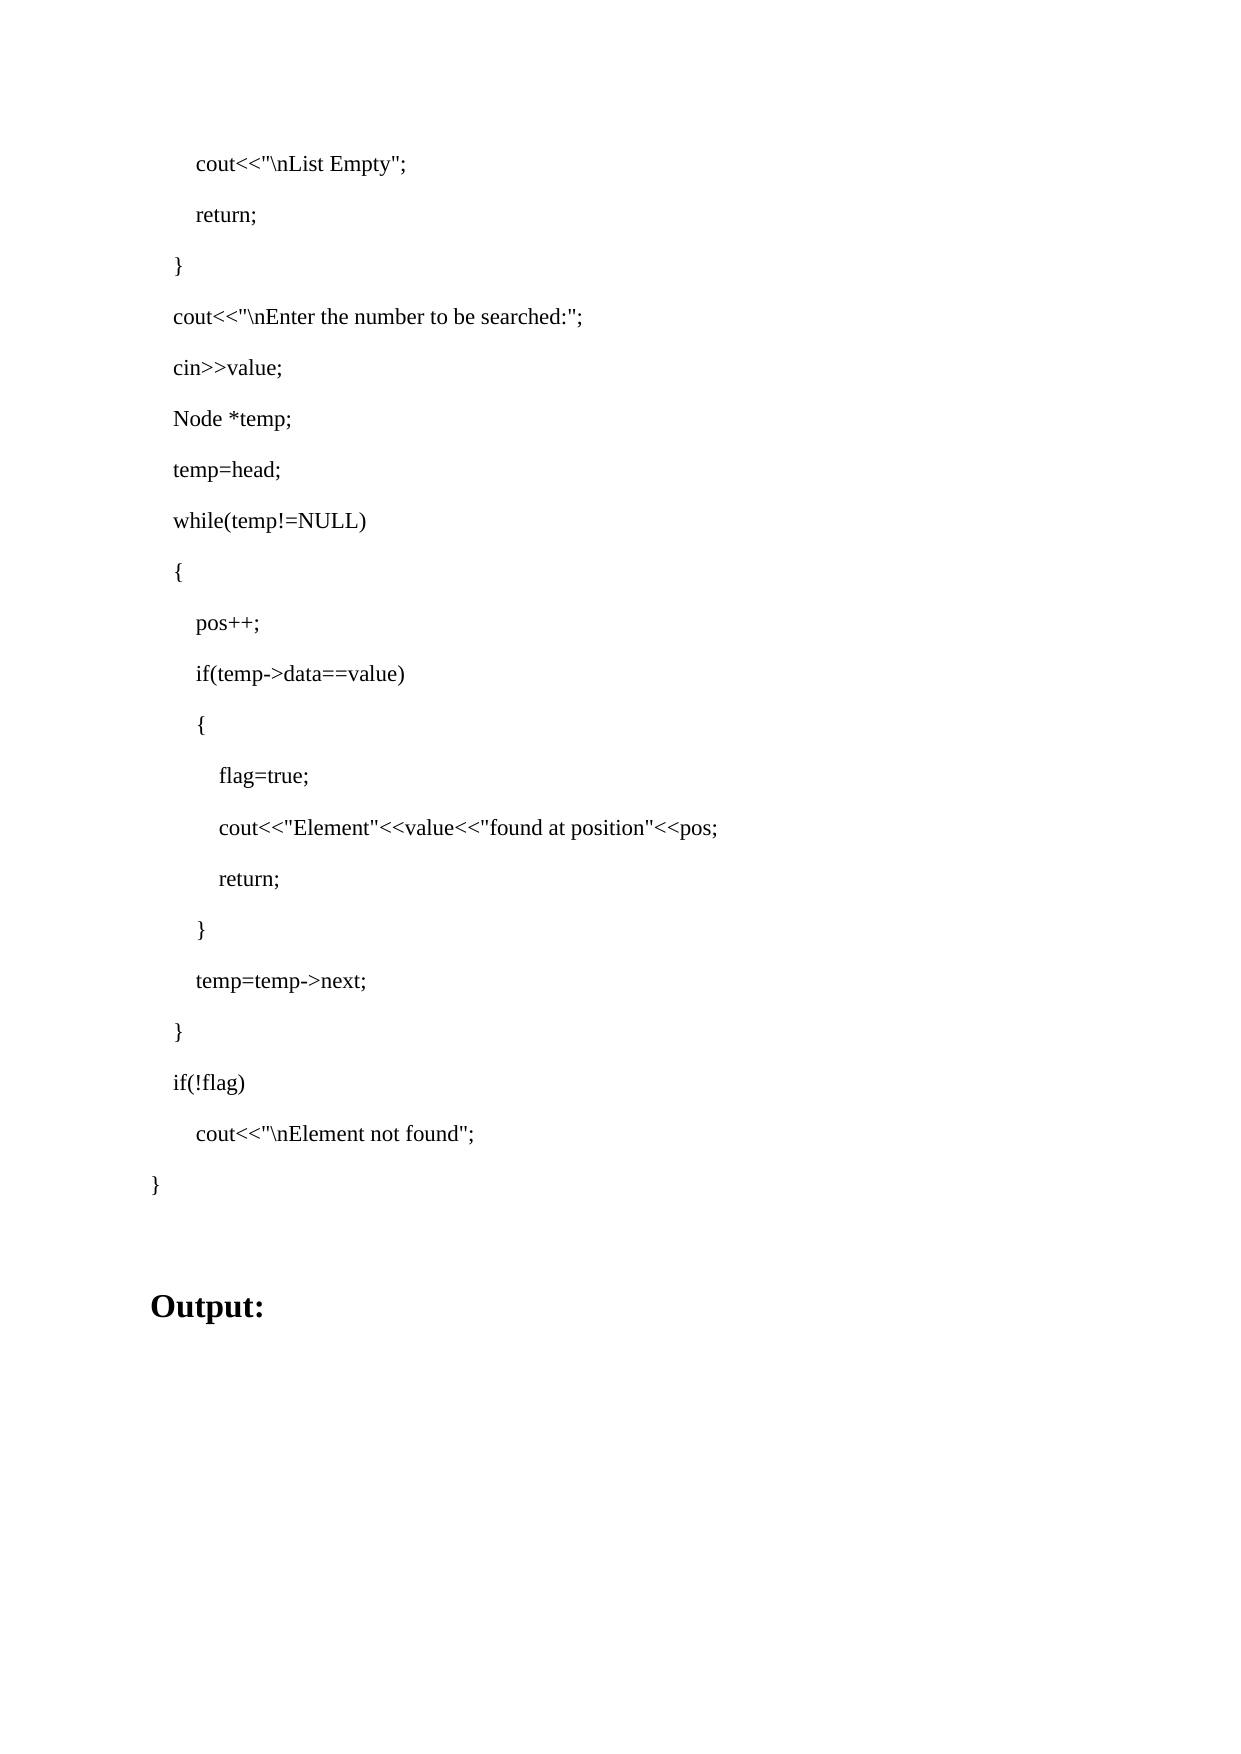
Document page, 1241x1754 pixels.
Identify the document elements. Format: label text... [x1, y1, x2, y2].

text cout<<"\nList Empty"; [150, 150, 1090, 176]
text flag=true; [150, 762, 1090, 789]
text if(temp->data==value) [150, 660, 1090, 687]
text cout<<"Element"<<value<<"found at position"<<pos; [150, 813, 1090, 840]
text cin>>value; [150, 354, 1090, 381]
text { [150, 711, 1090, 738]
text temp=head; [150, 456, 1090, 483]
text Output: [150, 1287, 1090, 1325]
text return; [150, 864, 1090, 891]
text } [150, 252, 1090, 278]
text cout<<"\nEnter the number to be searched:"; [150, 303, 1090, 329]
text } [150, 1171, 1090, 1197]
text { [150, 558, 1090, 585]
text return; [150, 201, 1090, 227]
text pos++; [150, 609, 1090, 636]
text if(!flag) [150, 1069, 1090, 1095]
text while(temp!=NULL) [150, 507, 1090, 534]
text Node *temp; [150, 405, 1090, 432]
text temp=temp->next; [150, 967, 1090, 993]
text } [150, 916, 1090, 942]
text cout<<"\nElement not found"; [150, 1120, 1090, 1146]
text } [150, 1018, 1090, 1044]
